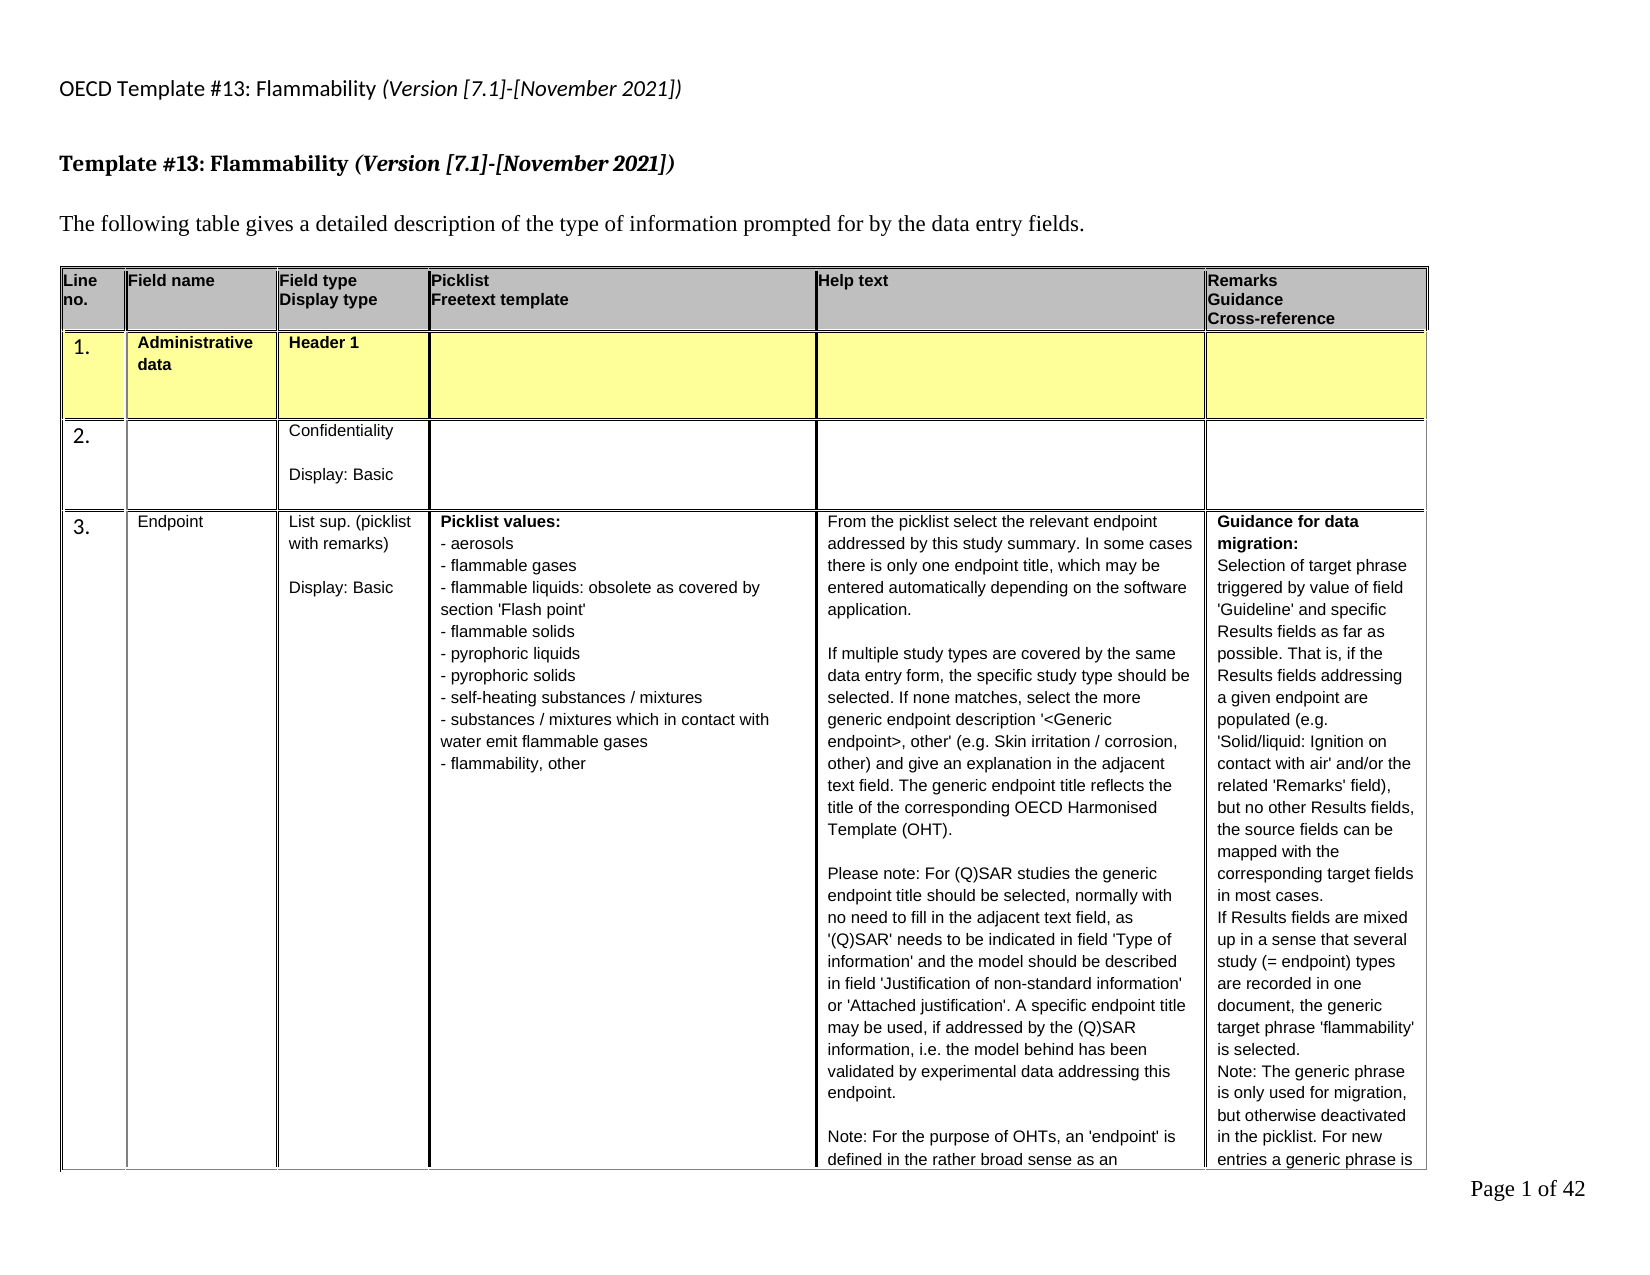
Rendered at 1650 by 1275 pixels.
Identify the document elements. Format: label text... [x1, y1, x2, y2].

table_cell Administrative data [128, 333, 276, 418]
table_header Field type Display type [278, 267, 429, 329]
table_cell [818, 421, 1204, 509]
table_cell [278, 512, 429, 1168]
table_cell [818, 333, 1204, 418]
table_cell [61, 418, 126, 509]
table_cell [61, 509, 126, 1168]
table_cell Header 1 [279, 333, 428, 418]
table_cell Confidentiality Display: Basic [279, 421, 428, 509]
table_header Line no. [61, 267, 126, 329]
table_header Remarks Guidance Cross-reference [1206, 269, 1426, 329]
table_cell [1207, 330, 1426, 418]
table_cell [128, 421, 276, 509]
table_header Field name [126, 269, 277, 329]
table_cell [816, 512, 1206, 1168]
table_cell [1206, 509, 1427, 1168]
table_cell [63, 330, 124, 418]
table_cell Endpoint [126, 512, 277, 1168]
text Template #13: Flammability (Version [7.1]-[November 2021]) [59, 151, 1591, 177]
table_header Picklist Freetext template [429, 269, 816, 329]
table_cell [431, 421, 815, 509]
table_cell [429, 512, 816, 1168]
text The following table gives a detailed description of the type of information prompted for by the data entry fields. [59, 210, 1591, 236]
table_cell [431, 333, 815, 418]
table_cell [1206, 418, 1427, 509]
table_header Help text [816, 269, 1206, 329]
